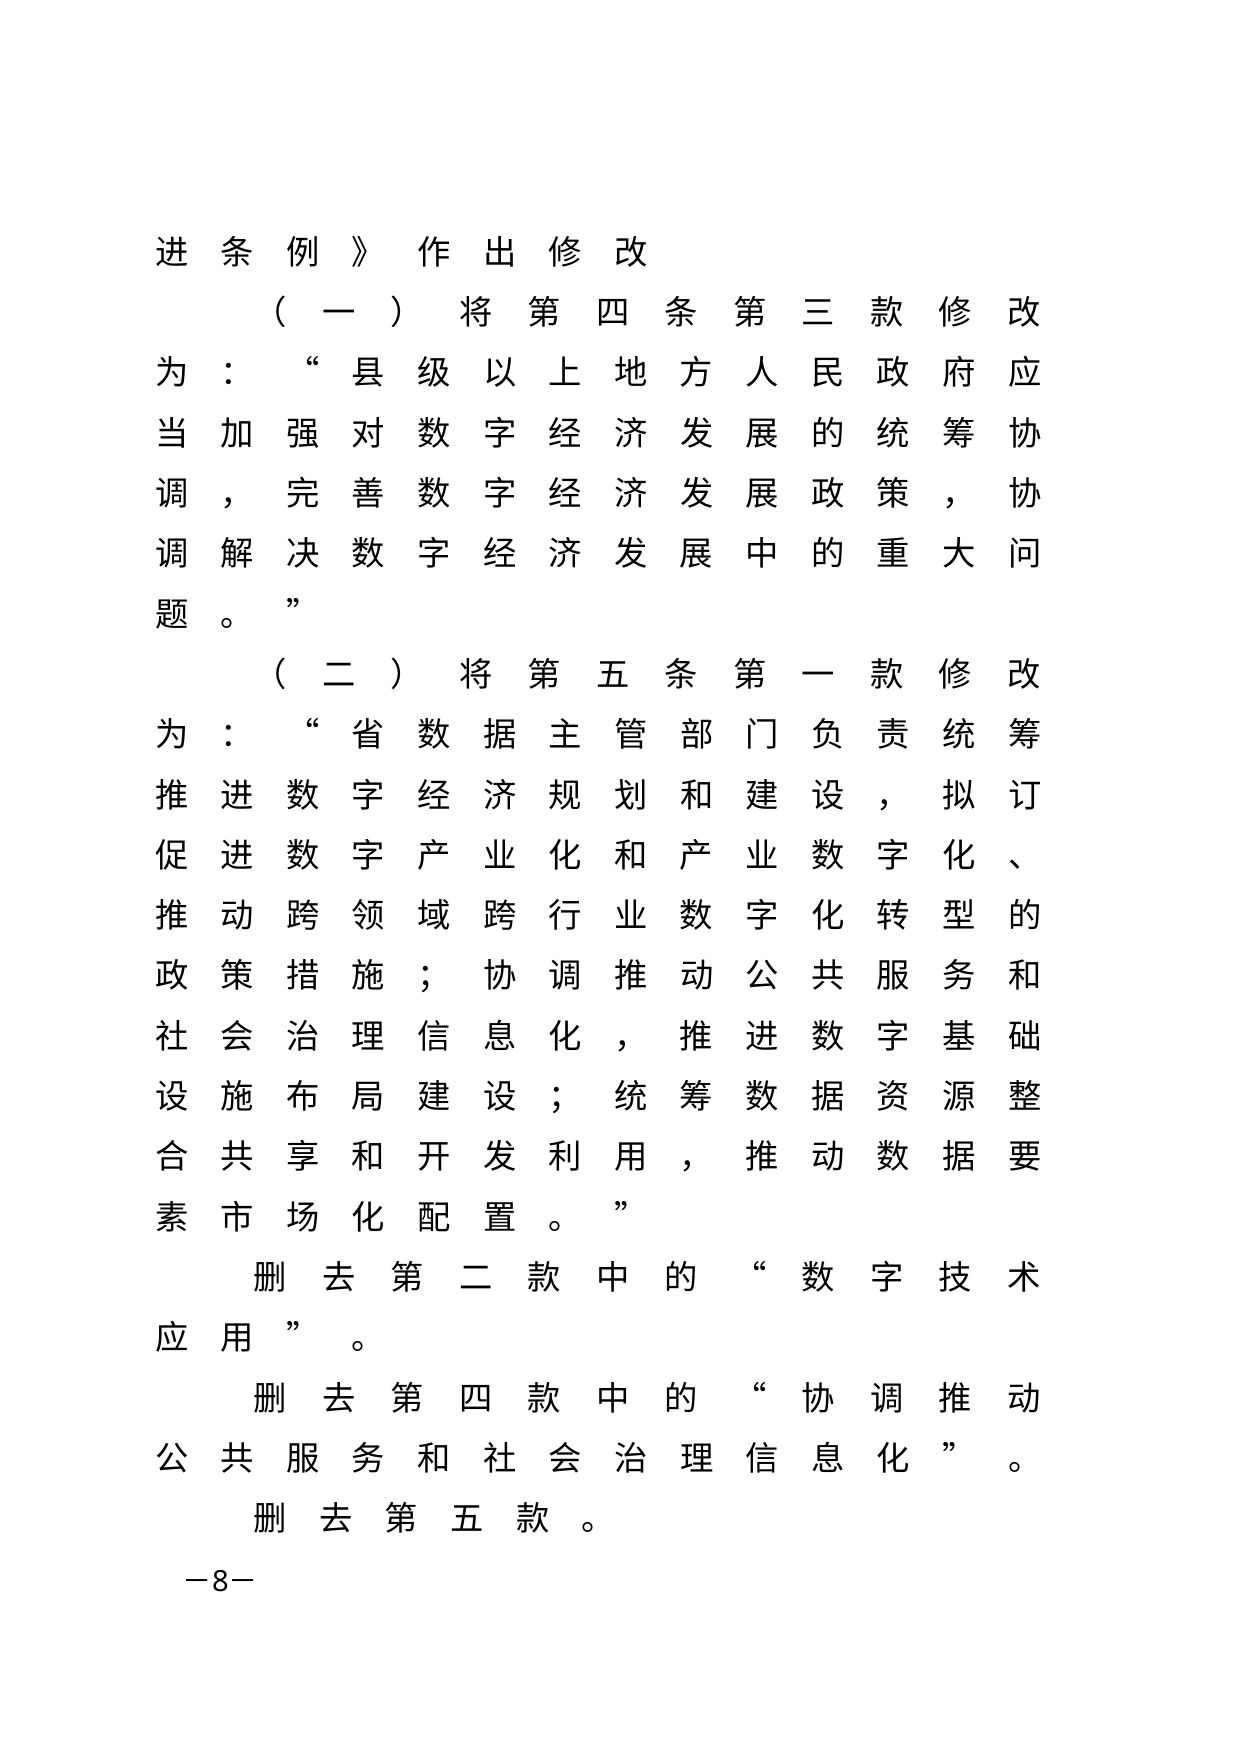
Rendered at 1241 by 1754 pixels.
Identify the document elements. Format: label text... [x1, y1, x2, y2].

text 删去第五款。 [155, 1486, 1073, 1546]
list 八、对《江苏省数字经济促进条例》作出修改 [155, 219, 1073, 280]
text 删去第二款中的“数字技术应用”。 [155, 1245, 1073, 1365]
text 删去第四款中的“协调推动公共服务和社会治理信息化”。 [155, 1365, 1073, 1486]
text （一）将第四条第三款修改为：“县级以上地方人民政府应当加强对数字经济发展的统筹协调，完善数字经济发展政策，协调解决数字经济发展中的重大问题。” [155, 280, 1073, 642]
text （二）将第五条第一款修改为：“省数据主管部门负责统筹推进数字经济规划和建设，拟订促进数字产业化和产业数字化、推动跨领域跨行业数字化转型的政策措施；协调推动公共服务和社会治理信息化，推进数字基础设施布局建设；统筹数据资源整合共享和开发利用，推动数据要素市场化配置。” [155, 642, 1073, 1245]
